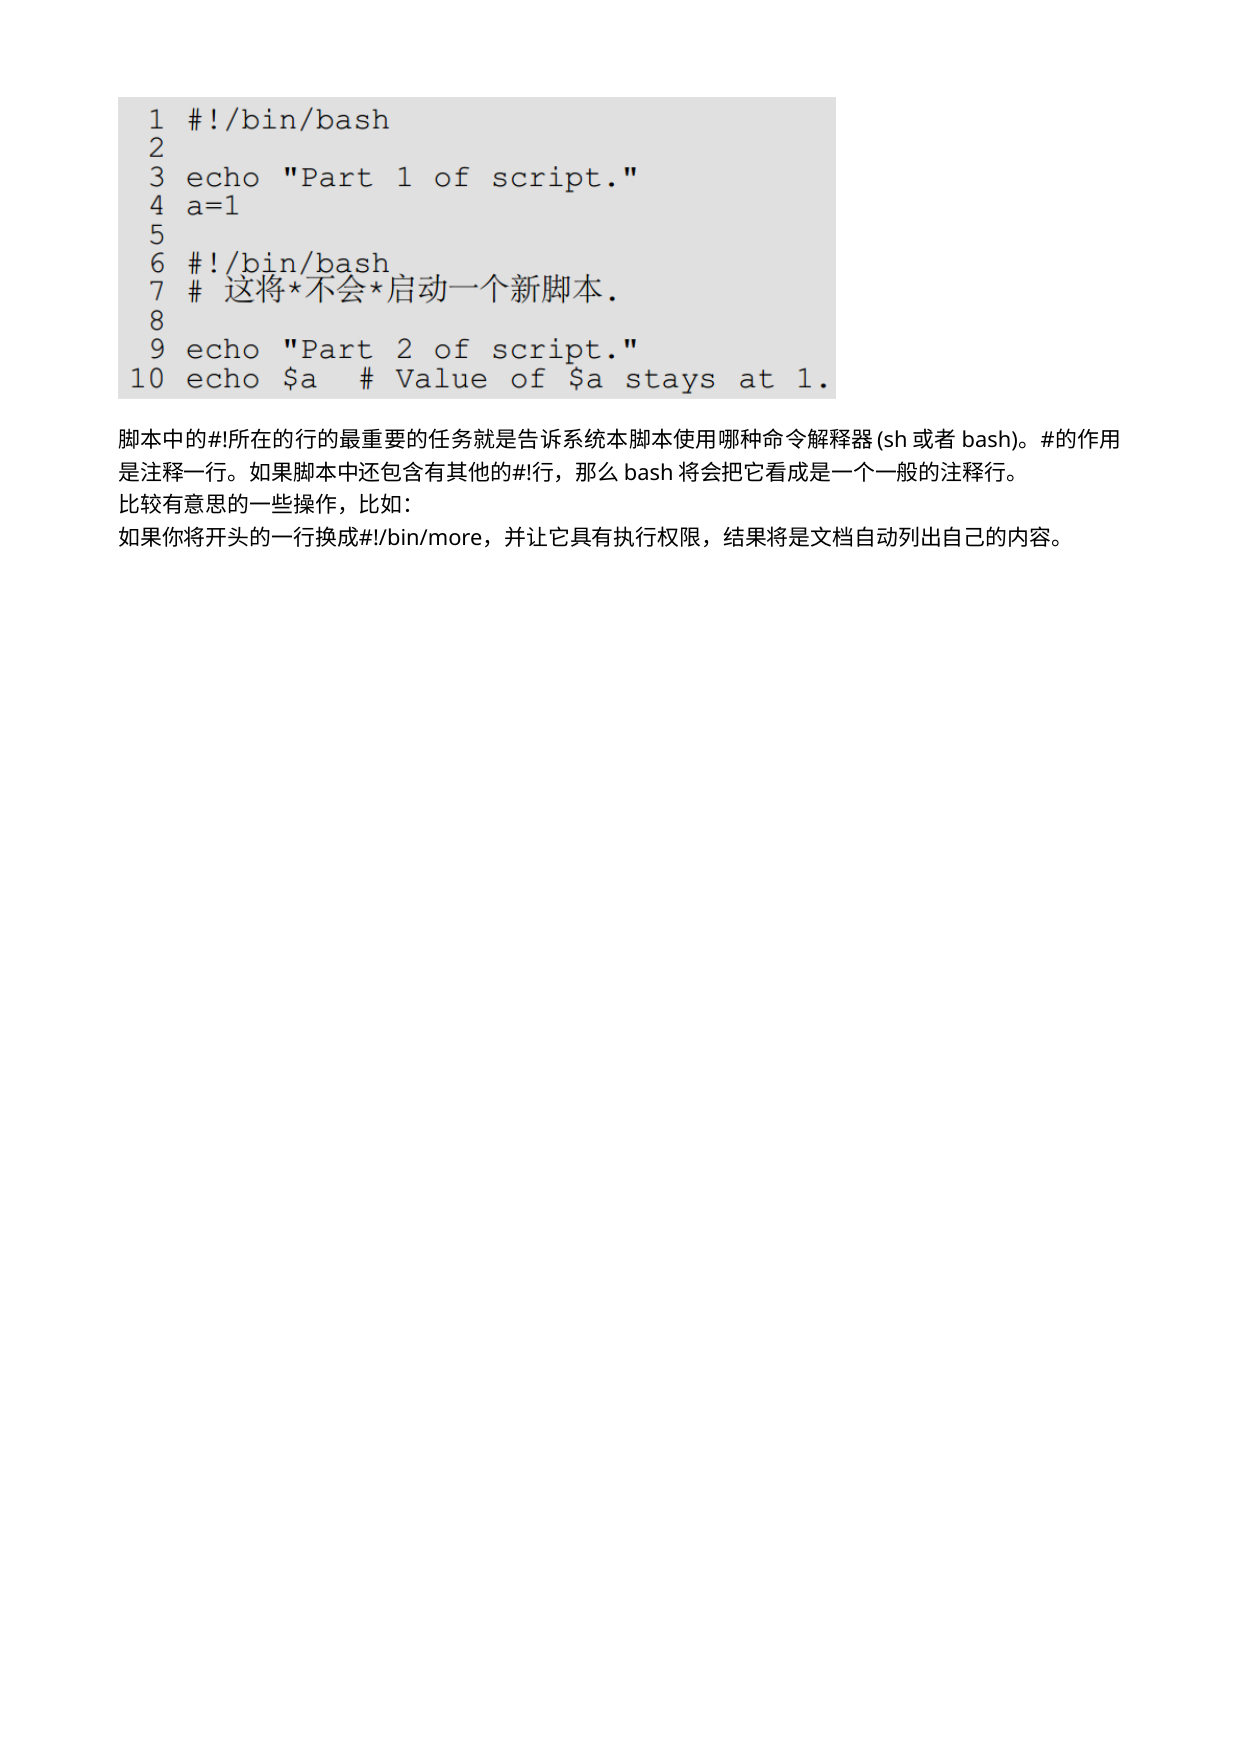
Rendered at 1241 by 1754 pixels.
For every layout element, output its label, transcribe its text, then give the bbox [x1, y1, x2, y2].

text 比较有意思的一些操作，比如： [118, 487, 1122, 519]
text 脚本中的#!所在的行的最重要的任务就是告诉系统本脚本使用哪种命令解释器(sh或者bash)。#的作用是注释一行。如果脚本中还包含有其他的#!行，那么bash将会把它看成是一个一般的注释行。 [118, 422, 1122, 487]
text 如果你将开头的一行换成#!/bin/more，并让它具有执行权限，结果将是文档自动列出自己的内容。 [118, 519, 1122, 552]
